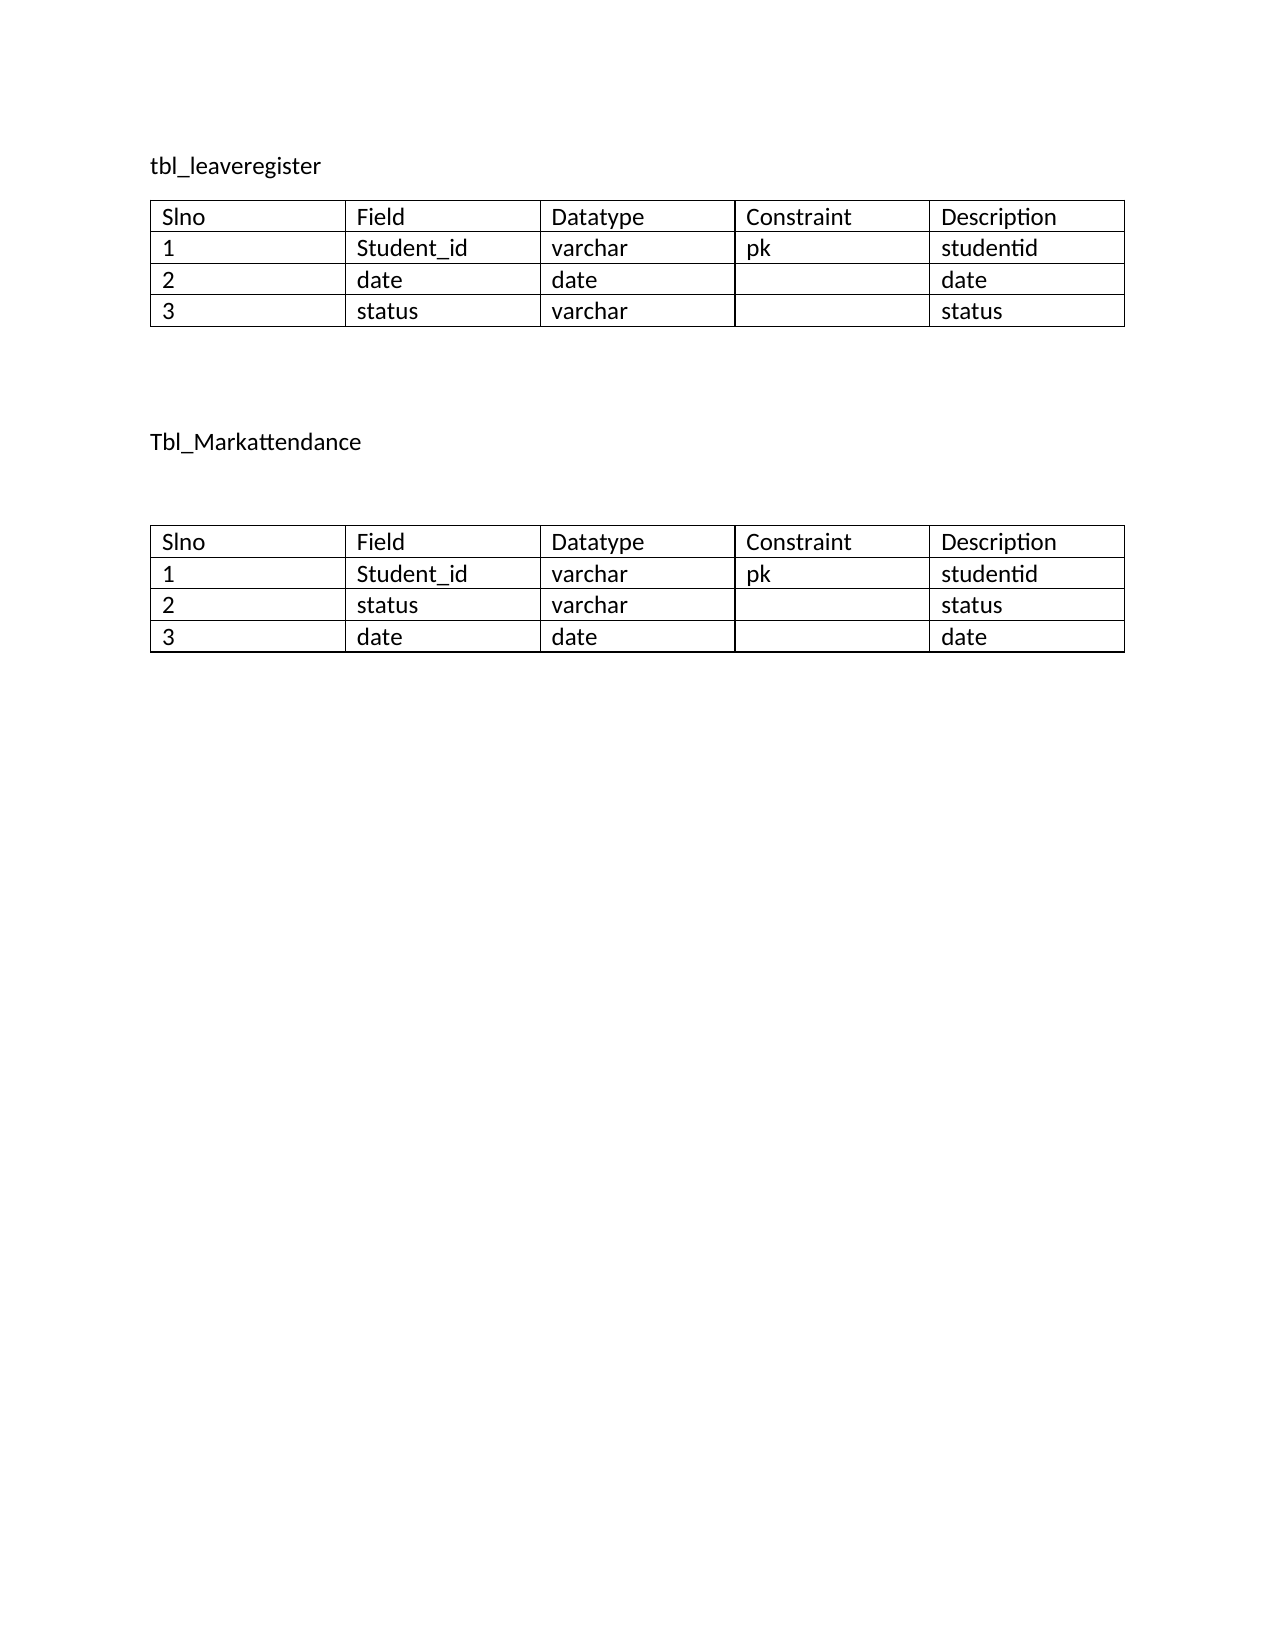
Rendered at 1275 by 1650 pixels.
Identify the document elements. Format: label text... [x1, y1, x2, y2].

table_cell 2 [151, 589, 345, 620]
table_cell [736, 264, 929, 294]
table_header Datatype [541, 526, 734, 557]
table_cell varchar [541, 295, 734, 326]
table_cell 1 [151, 232, 345, 263]
table_cell [736, 589, 929, 620]
table_header Slno [151, 201, 345, 231]
table_cell Student_id [346, 232, 540, 263]
table_cell status [346, 295, 540, 326]
table_cell status [930, 589, 1124, 620]
table_cell date [541, 621, 734, 651]
table_cell varchar [541, 558, 734, 588]
table_cell 2 [151, 264, 345, 294]
table_cell date [541, 264, 734, 294]
text Tbl_Markattendance [150, 426, 1125, 457]
text tbl_leaveregister [150, 150, 1125, 181]
table_cell [736, 295, 929, 326]
table_cell [736, 621, 929, 651]
table_cell pk [736, 558, 929, 588]
table_header Datatype [541, 201, 734, 231]
table_header Description [930, 526, 1124, 557]
table_cell Student_id [346, 558, 540, 588]
table_cell pk [736, 232, 929, 263]
table_cell 3 [151, 295, 345, 326]
table_cell date [930, 264, 1124, 294]
table_cell 3 [151, 621, 345, 651]
table_cell studentid [930, 558, 1124, 588]
table_cell date [346, 264, 540, 294]
table_header Slno [151, 526, 345, 557]
table_cell status [346, 589, 540, 620]
table_header Constraint [736, 526, 929, 557]
table_cell varchar [541, 232, 734, 263]
table_header Constraint [736, 201, 929, 231]
table_cell 1 [151, 558, 345, 588]
table_cell date [346, 621, 540, 651]
table_header Description [930, 201, 1124, 231]
table_cell varchar [541, 589, 734, 620]
table_cell status [930, 295, 1124, 326]
table_cell studentid [930, 232, 1124, 263]
table_cell date [930, 621, 1124, 651]
table_header Field [346, 201, 540, 231]
table_header Field [346, 526, 540, 557]
